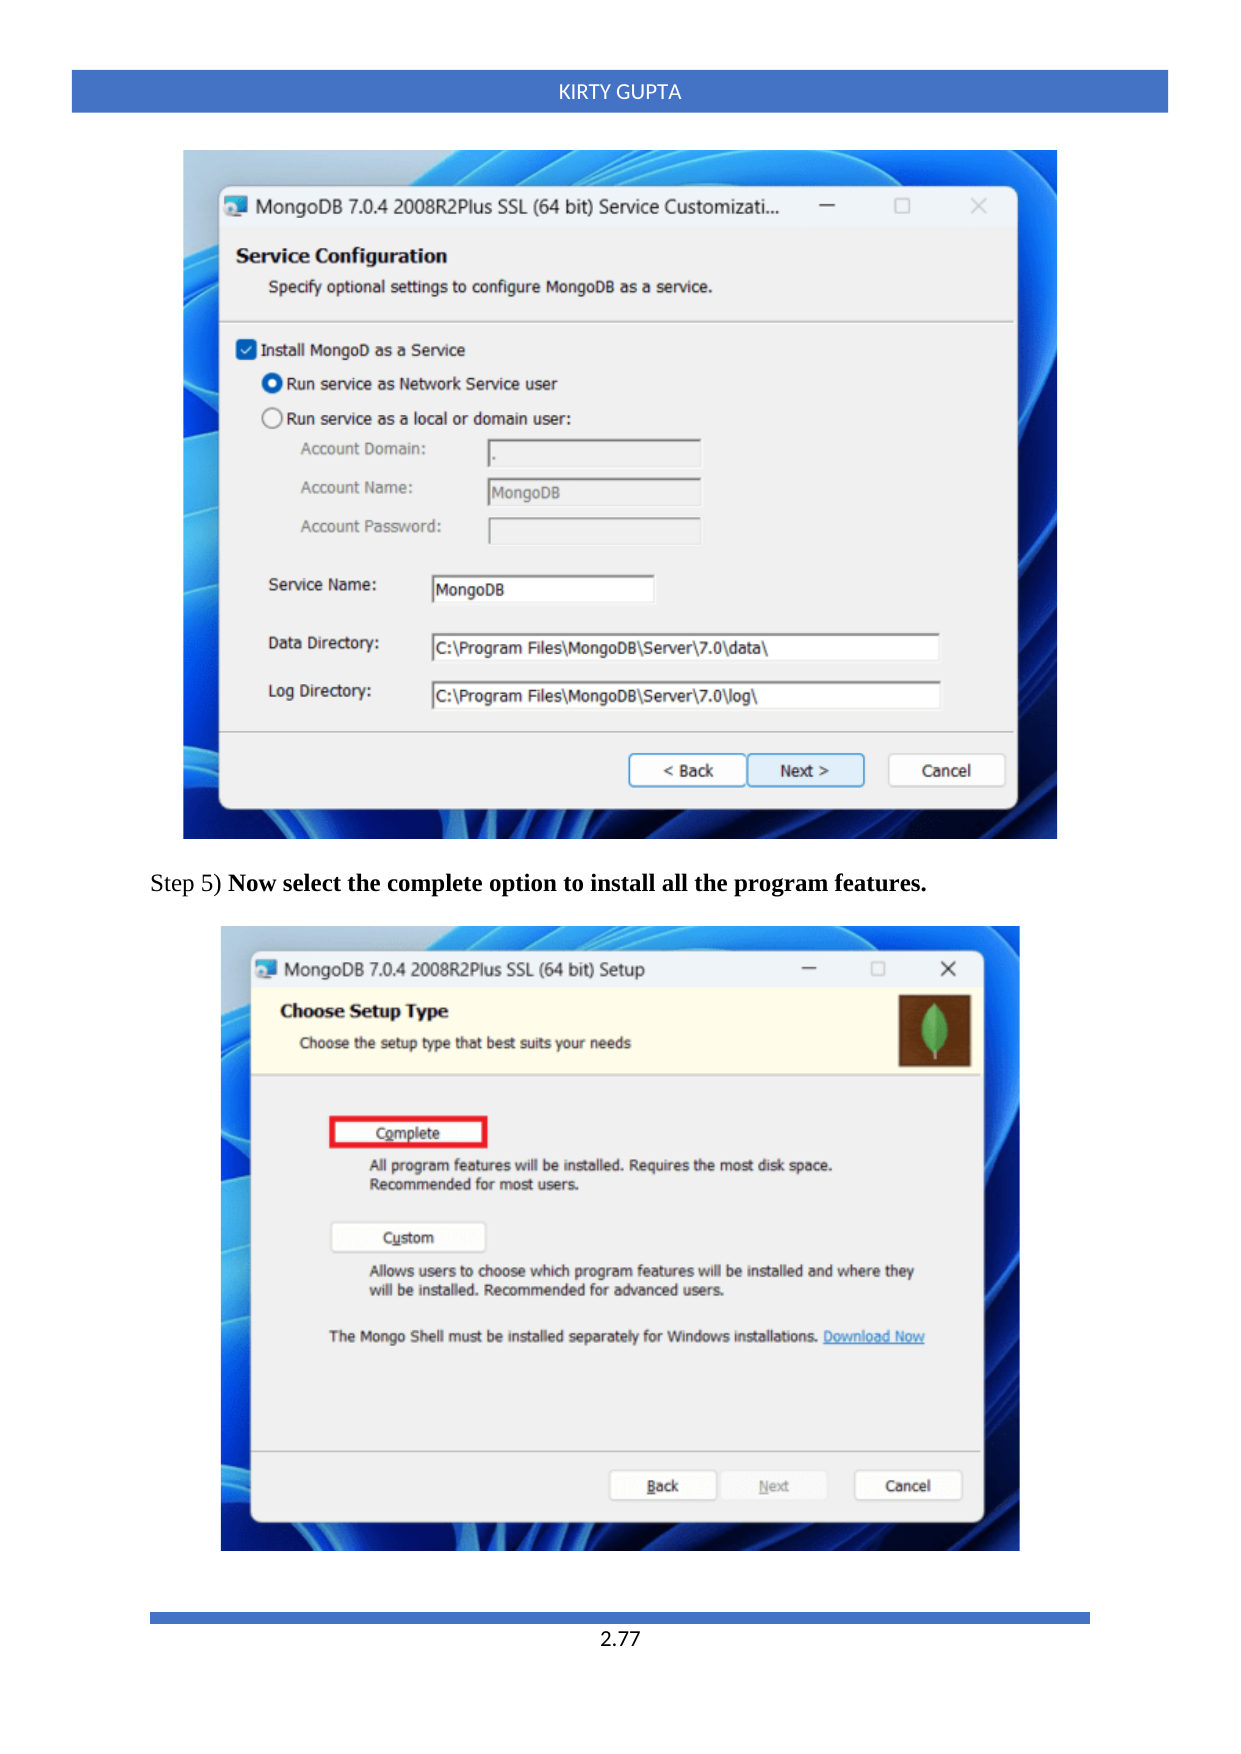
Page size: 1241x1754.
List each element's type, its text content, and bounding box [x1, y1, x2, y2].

text Step 5) Now select the complete option to install all the program features. [150, 868, 1090, 897]
picture [220, 926, 1020, 1551]
picture [183, 150, 1058, 839]
